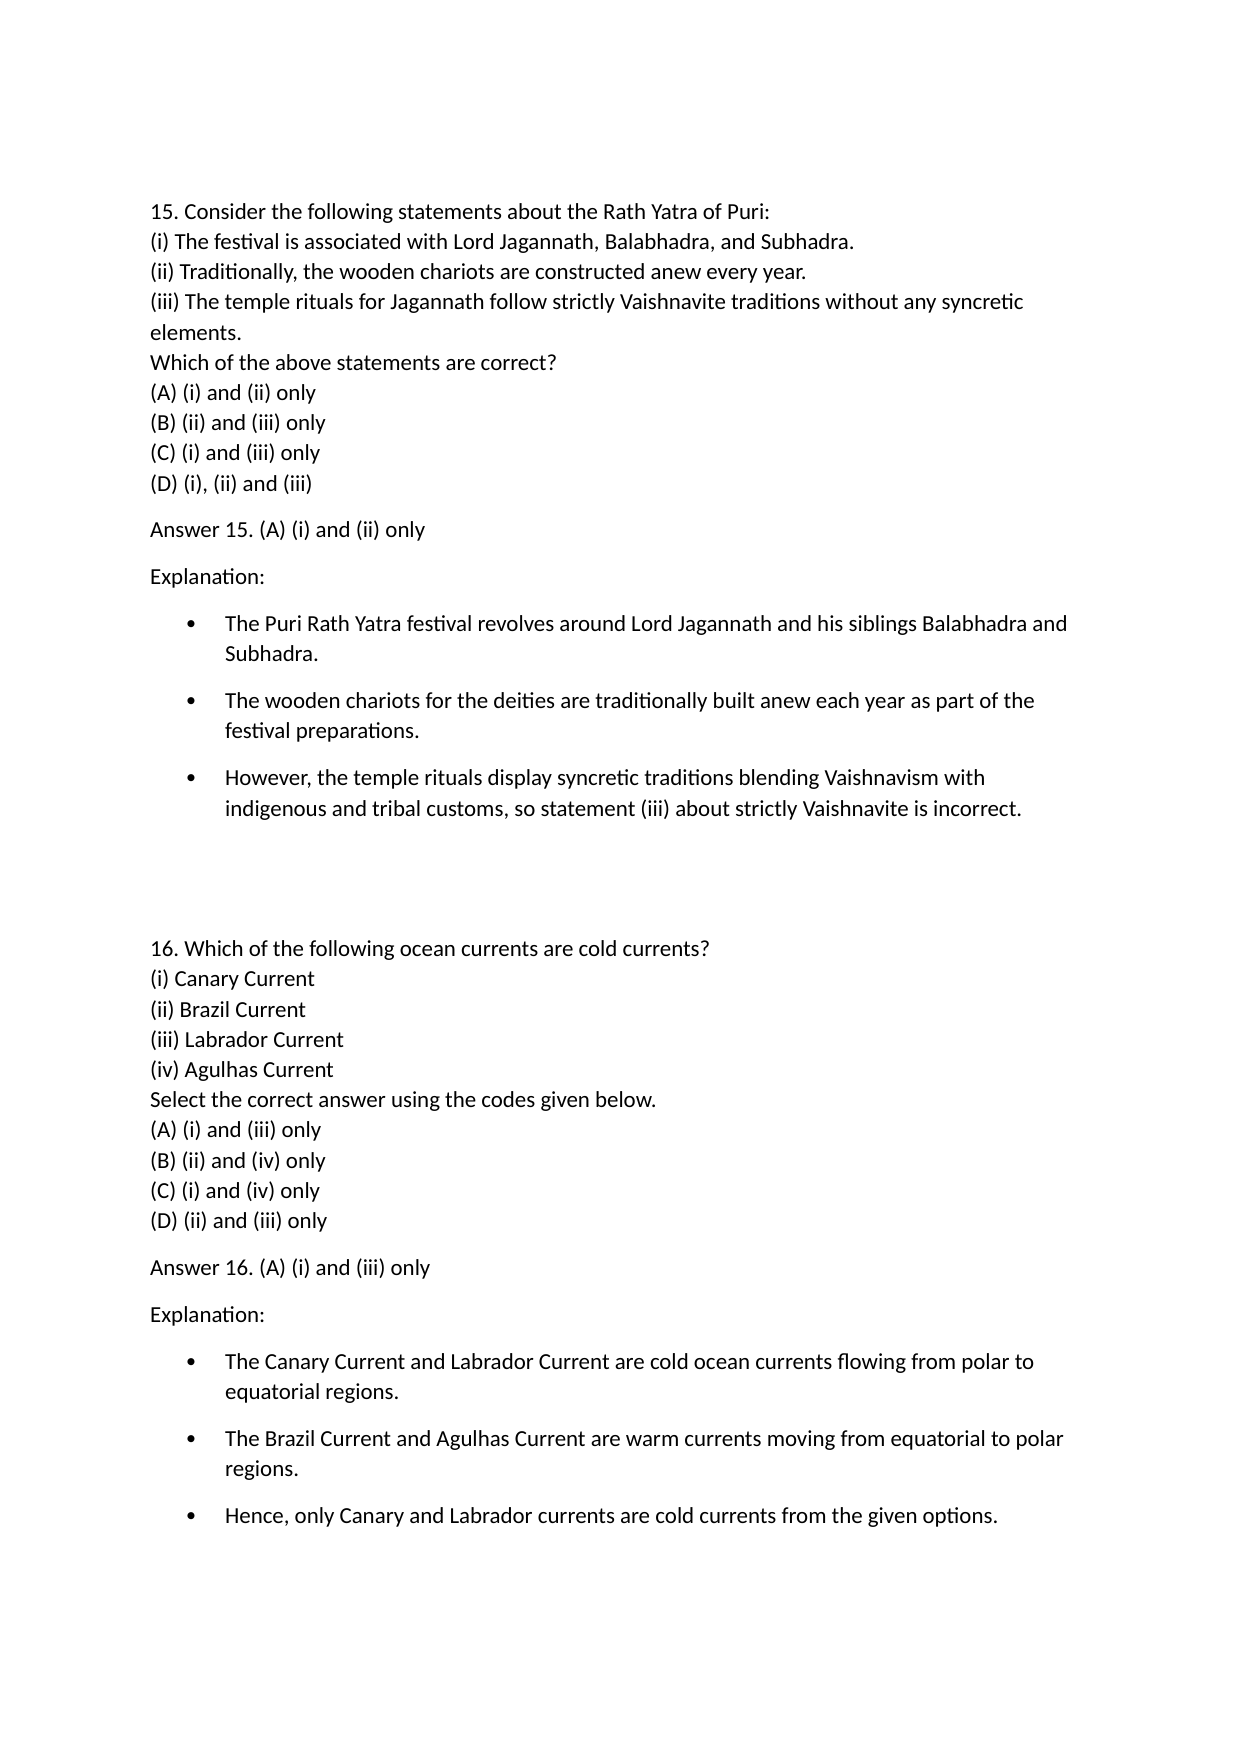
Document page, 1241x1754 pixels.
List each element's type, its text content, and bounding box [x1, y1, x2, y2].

list However, the temple rituals display syncretic traditions blending Vaishnavism with indigenous and tribal customs, so statement (iii) about strictly Vaishnavite is incorrect. [187, 763, 1090, 822]
text Answer 16. (A) (i) and (iii) only [150, 1253, 1090, 1281]
list The Puri Rath Yatra festival revolves around Lord Jagannath and his siblings Balabhadra and Subhadra. [187, 609, 1090, 668]
text Answer 15. (A) (i) and (ii) only [150, 516, 1090, 544]
list Hence, only Canary and Labrador currents are cold currents from the given options. [187, 1501, 1090, 1529]
text 16. Which of the following ocean currents are cold currents? (i) Canary Current (ii) Brazil Current (iii) Labrador Current (iv) Agulhas Current Select the correct answer using the codes given below. (A) (i) and (iii) only (B) (ii) and (iv) only (C) (i) and (iv) only (D) (ii) and (iii) only [150, 934, 1090, 1234]
list The Canary Current and Labrador Current are cold ocean currents flowing from polar to equatorial regions. [187, 1347, 1090, 1405]
text Explanation: [150, 1300, 1090, 1328]
list The Brazil Current and Agulhas Current are warm currents moving from equatorial to polar regions. [187, 1424, 1090, 1482]
list The wooden chariots for the deities are traditionally built anew each year as part of the festival preparations. [187, 686, 1090, 745]
text 15. Consider the following statements about the Rath Yatra of Puri: (i) The festival is associated with Lord Jagannath, Balabhadra, and Subhadra. (ii) Traditionally, the wooden chariots are constructed anew every year. (iii) The temple rituals for Jagannath follow strictly Vaishnavite traditions without any syncretic elements. Which of the above statements are correct? (A) (i) and (ii) only (B) (ii) and (iii) only (C) (i) and (iii) only (D) (i), (ii) and (iii) [150, 197, 1090, 497]
text Explanation: [150, 562, 1090, 591]
